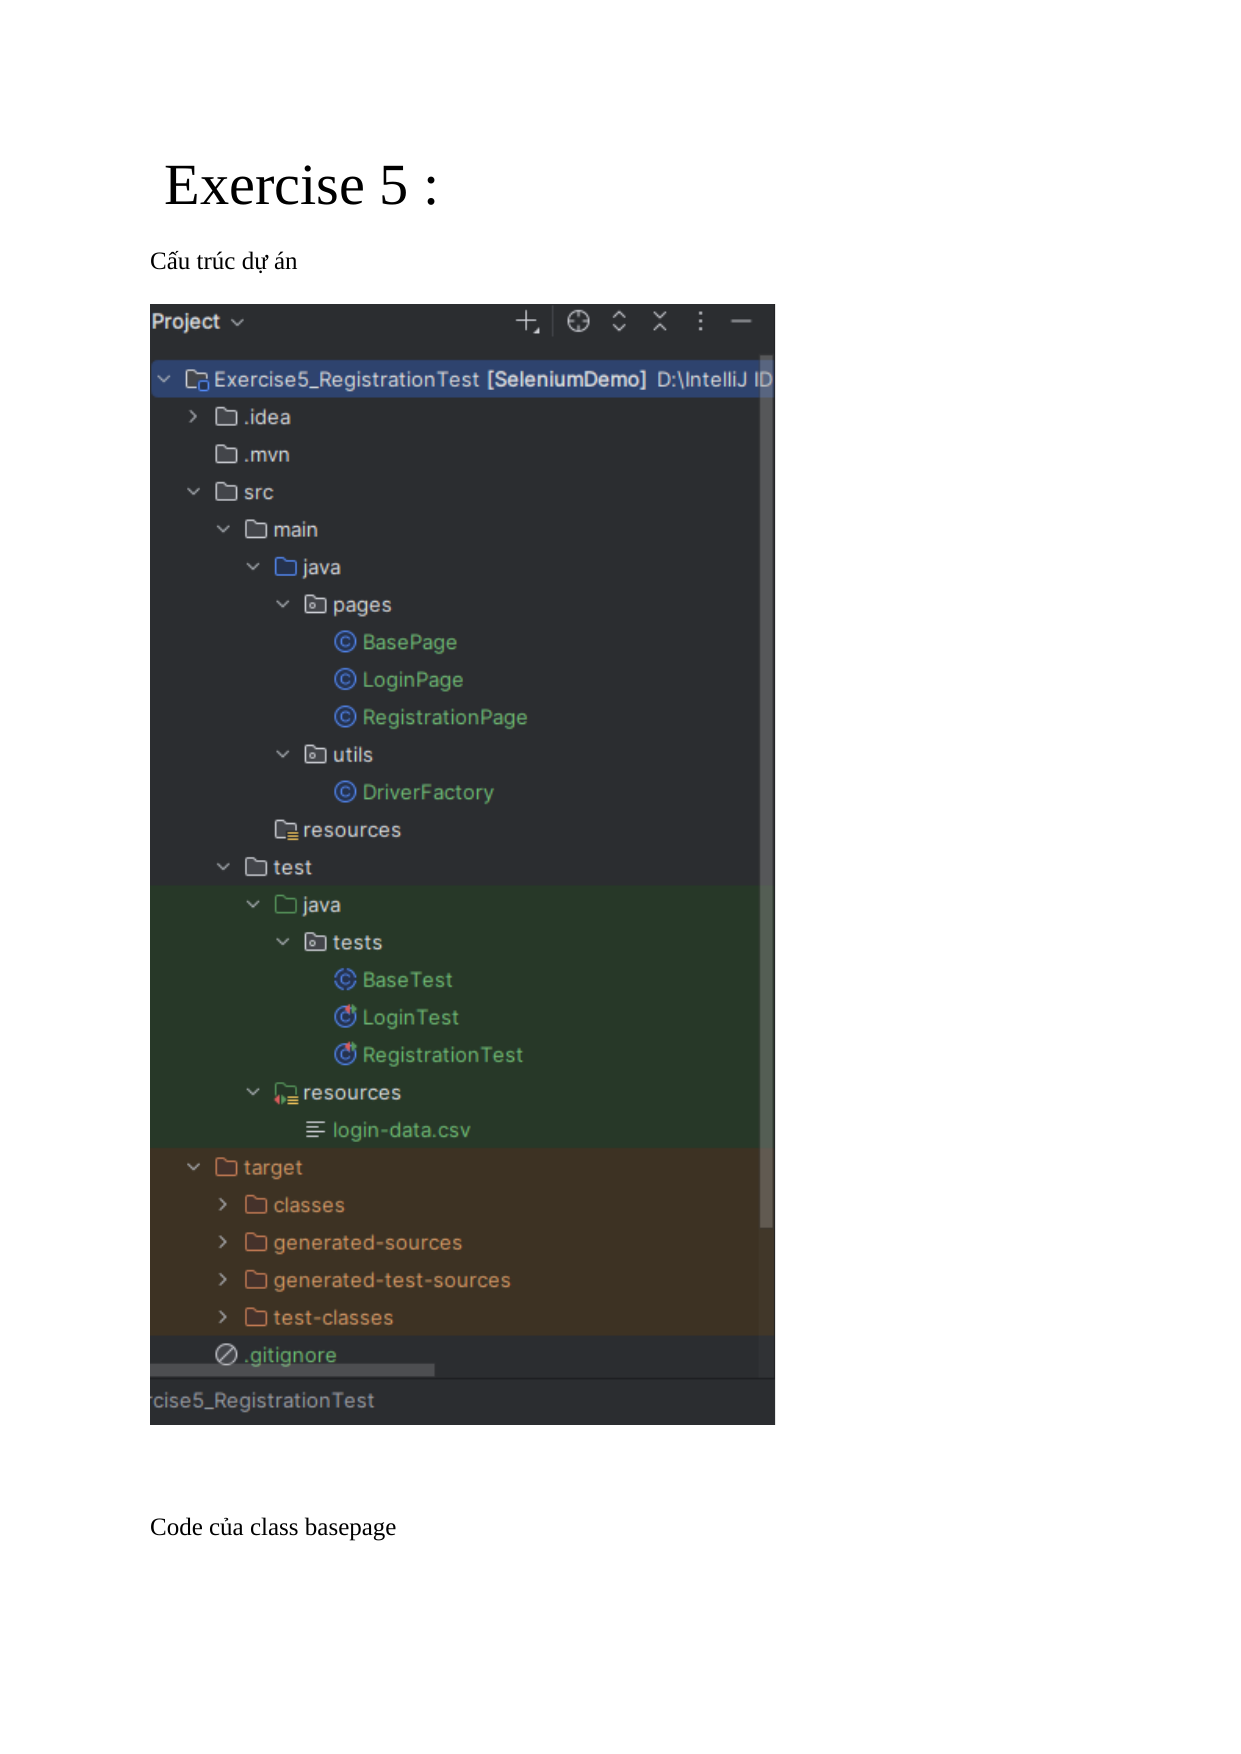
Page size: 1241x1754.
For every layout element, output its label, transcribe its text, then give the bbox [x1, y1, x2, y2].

picture [150, 304, 775, 1425]
text Cấu trúc dự án [150, 246, 1090, 275]
text Code của class basepage [150, 1512, 1090, 1540]
text Exercise 5 : [150, 150, 1090, 217]
